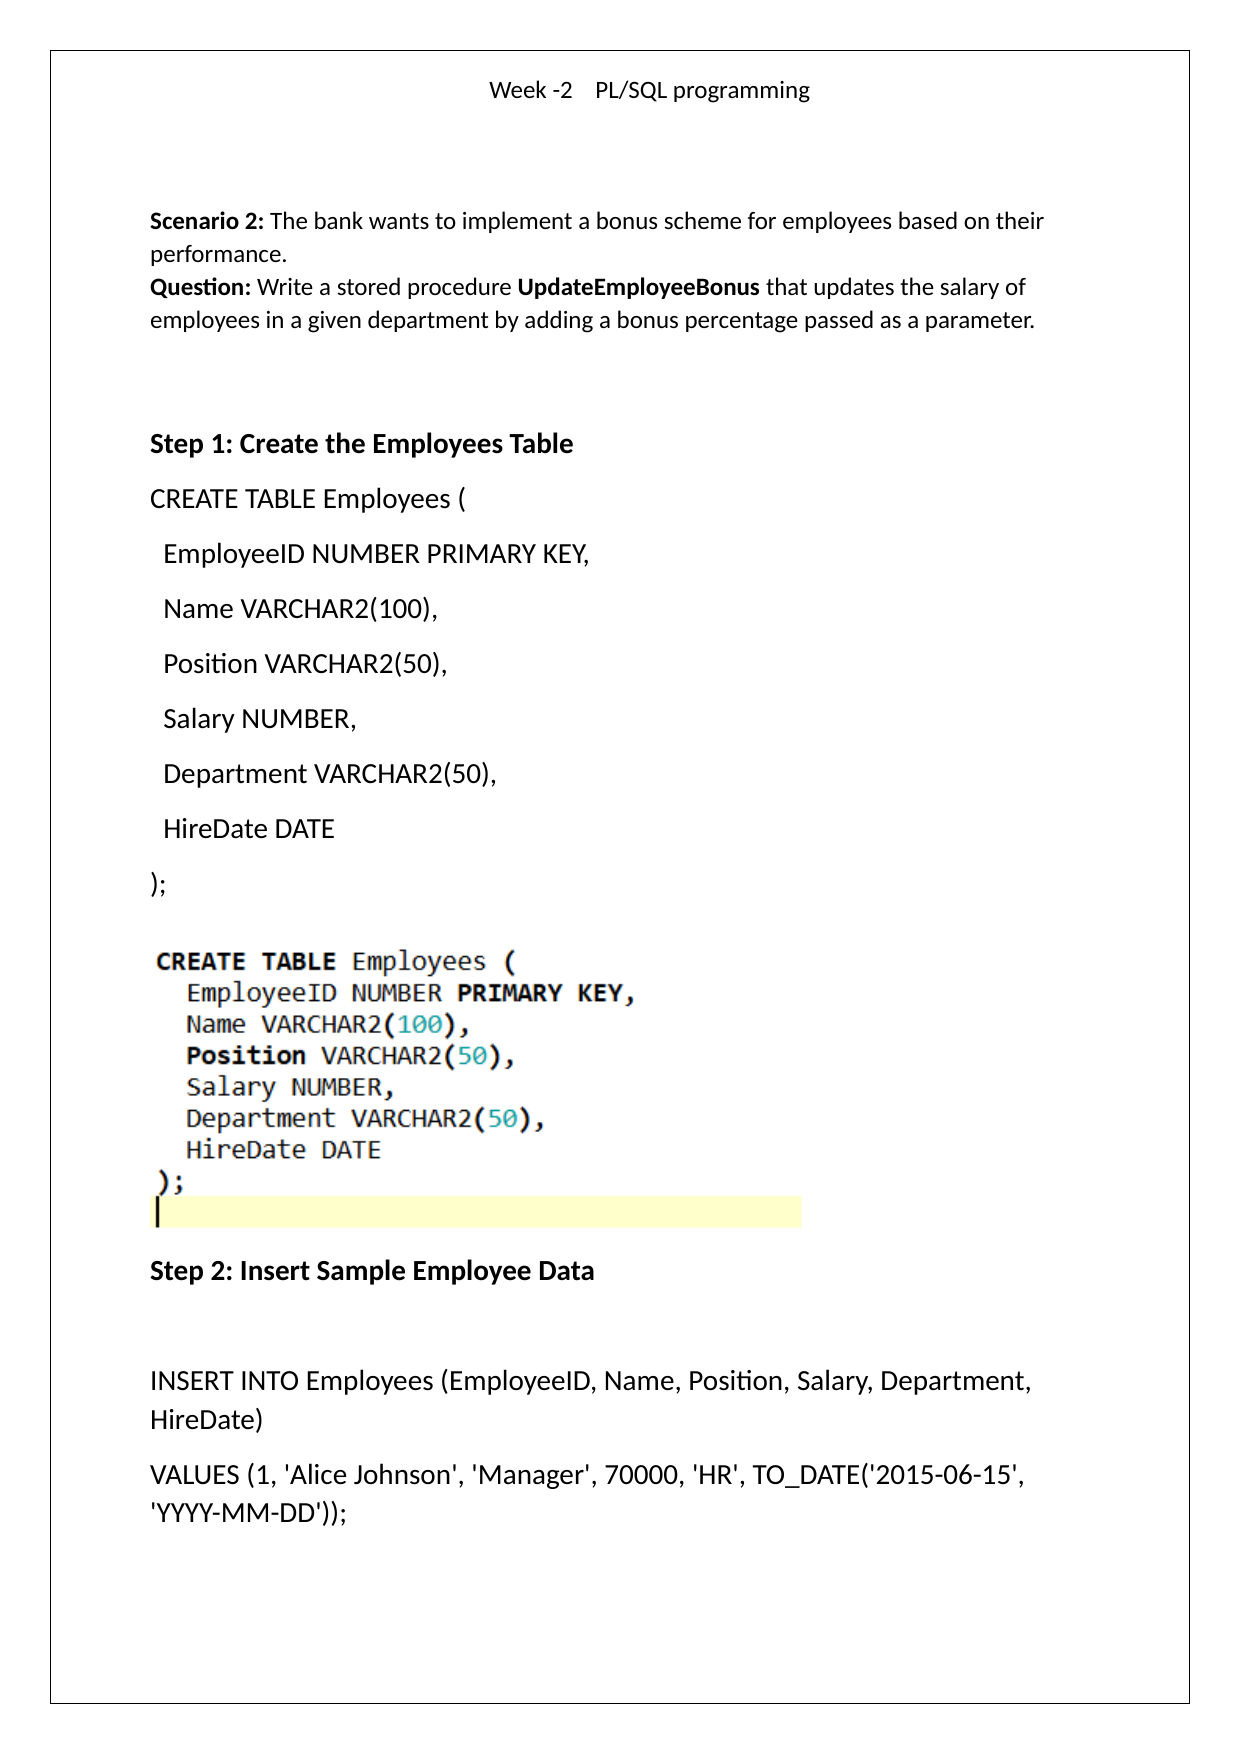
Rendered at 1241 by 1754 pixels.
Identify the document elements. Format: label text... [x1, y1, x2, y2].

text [150, 1362, 1090, 1436]
picture [150, 920, 802, 1234]
text EmployeeID NUMBER PRIMARY KEY, [150, 535, 1090, 571]
text ); [150, 866, 1090, 901]
text Name VARCHAR2(100), [150, 590, 1090, 626]
text CREATE TABLE Employees ( [150, 480, 1090, 516]
text Step 2: Insert Sample Employee Data [150, 1252, 1090, 1288]
text Question: Write a stored procedure UpdateEmployeeBonus that updates the salary of employees in a given department by adding a bonus percentage passed as a parameter. [150, 271, 1090, 334]
text Department VARCHAR2(50), [150, 755, 1090, 791]
text VALUES (1, 'Alice Johnson', 'Manager', 70000, 'HR', TO_DATE('2015-06-15', 'YYYY-MM-DD')); [150, 1456, 1090, 1530]
text Scenario 2: The bank wants to implement a bonus scheme for employees based on their performance. [150, 205, 1090, 268]
text Position VARCHAR2(50), [150, 645, 1090, 681]
text HireDate DATE [150, 811, 1090, 846]
text Salary NUMBER, [150, 700, 1090, 736]
text Step 1: Create the Employees Table [150, 425, 1090, 460]
